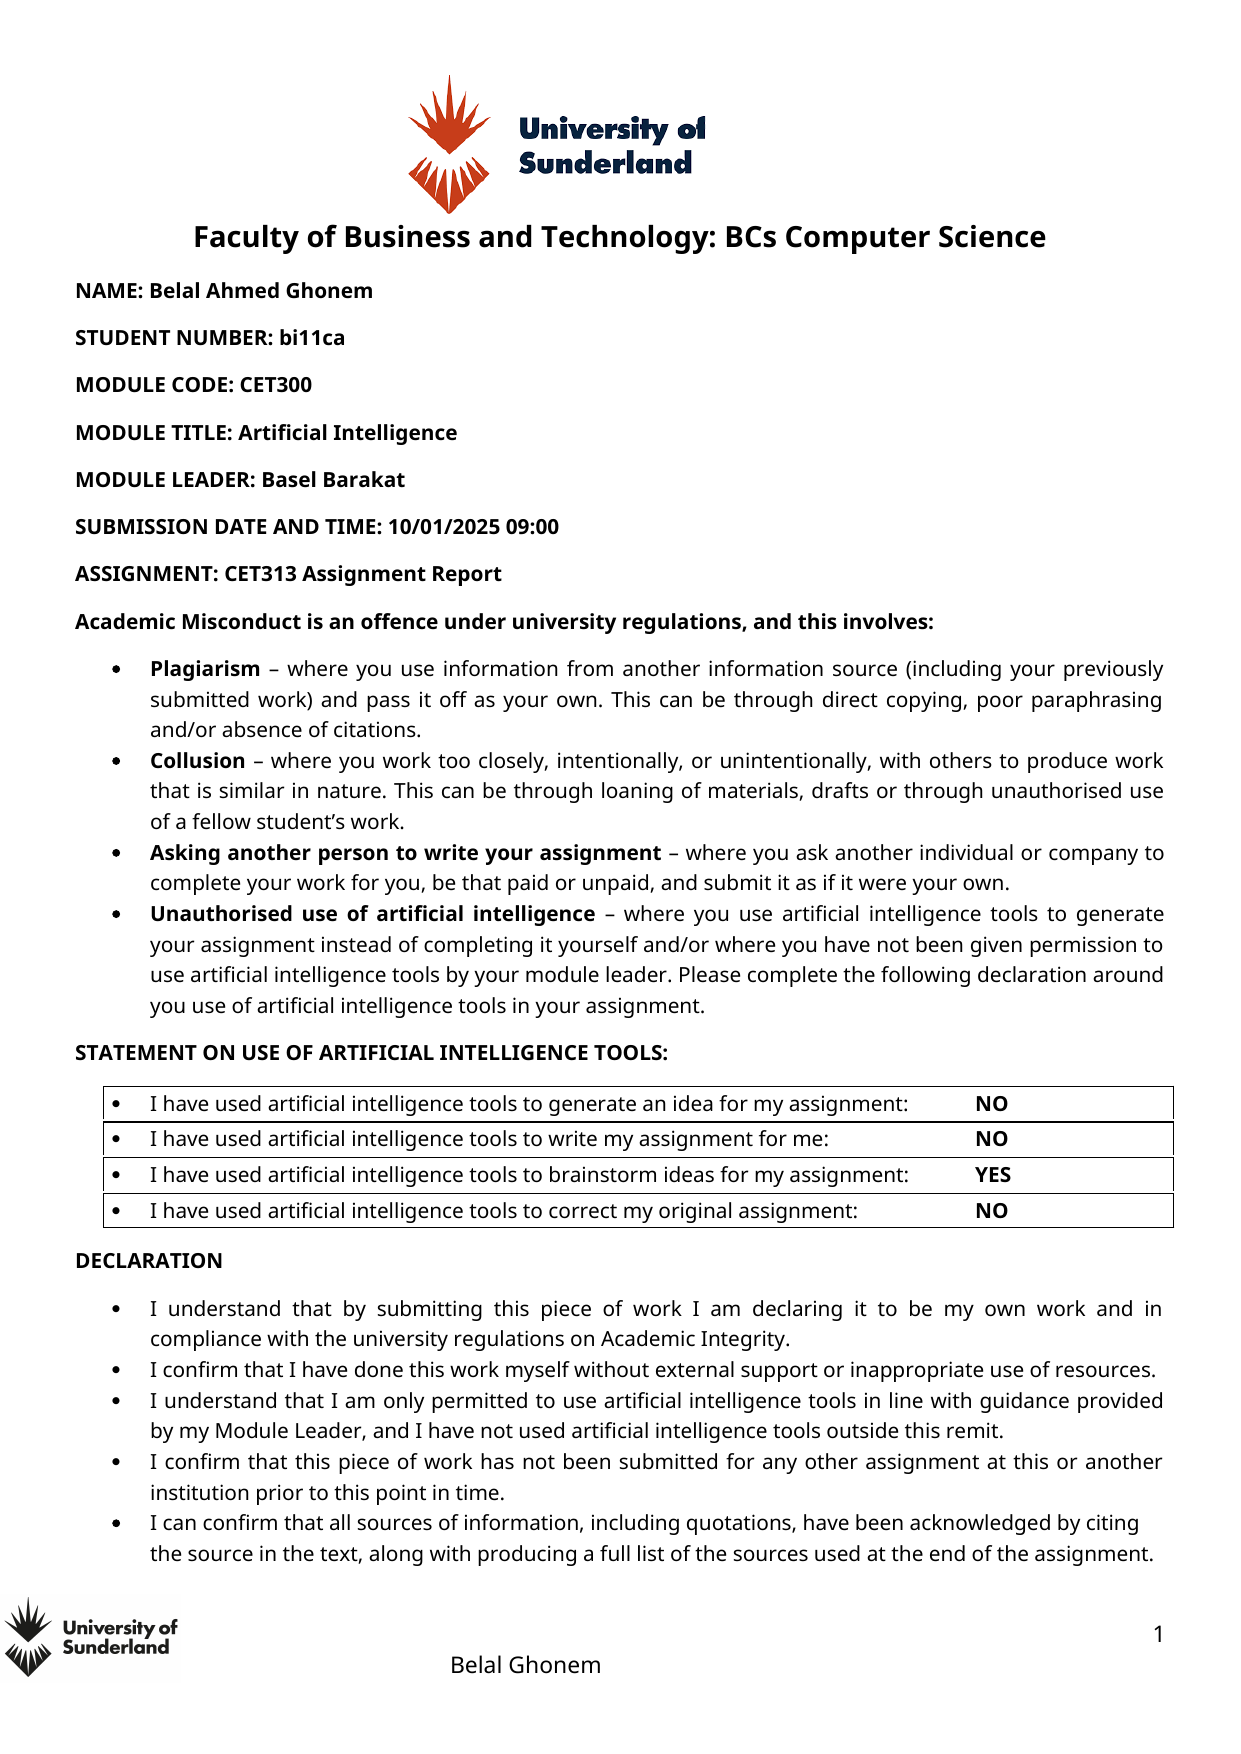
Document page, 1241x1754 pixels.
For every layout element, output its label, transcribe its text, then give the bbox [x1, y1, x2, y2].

text MODULE TITLE: Artificial Intelligence [75, 418, 1165, 446]
text MODULE CODE: CET300 [75, 370, 1165, 399]
list I have used artificial intelligence tools to brainstorm ideas for my assignment: YES [104, 1158, 1173, 1191]
text ASSIGNMENT: CET313 Assignment Report [75, 559, 1165, 588]
list I understand that I am only permitted to use artificial intelligence tools in line with guidance provided by my Module Leader, and I have not used artificial intelligence tools outside this remit. [112, 1386, 1165, 1445]
list Unauthorised use of artificial intelligence – where you use artificial intelligence tools to generate your assignment instead of completing it yourself and/or where you have not been given permission to use artificial intelligence tools by your module leader. Please complete the following declaration around you use of artificial intelligence tools in your assignment. [112, 899, 1165, 1019]
text NAME: Belal Ahmed Ghonem [75, 276, 1165, 304]
list I have used artificial intelligence tools to generate an idea for my assignment: NO [104, 1087, 1173, 1119]
text Faculty of Business and Technology: BCs Computer Science [75, 75, 1165, 256]
text Academic Misconduct is an offence under university regulations, and this involves: [75, 607, 1165, 635]
text SUBMISSION DATE AND TIME: 10/01/2025 09:00 [75, 512, 1165, 541]
list Collusion – where you work too closely, intentionally, or unintentionally, with others to produce work that is similar in nature. This can be through loaning of materials, drafts or through unauthorised use of a fellow student’s work. [112, 746, 1165, 836]
text STUDENT NUMBER: bi11ca [75, 323, 1165, 352]
list I confirm that this piece of work has not been submitted for any other assignment at this or another institution prior to this point in time. [112, 1447, 1165, 1506]
list I have used artificial intelligence tools to correct my original assignment: NO [104, 1194, 1173, 1227]
list I have used artificial intelligence tools to write my assignment for me: NO [104, 1123, 1173, 1155]
list I confirm that I have done this work myself without external support or inappropriate use of resources. [112, 1355, 1165, 1384]
text MODULE LEADER: Basel Barakat [75, 465, 1165, 493]
list I understand that by submitting this piece of work I am declaring it to be my own work and in compliance with the university regulations on Academic Integrity. [112, 1294, 1165, 1353]
text DECLARATION [75, 1247, 1165, 1275]
list I can confirm that all sources of information, including quotations, have been acknowledged by citing the source in the text, along with producing a full list of the sources used at the end of the assignment. [112, 1508, 1165, 1567]
picture [0, 1594, 182, 1683]
list Asking another person to write your assignment – where you ask another individual or company to complete your work for you, be that paid or unpaid, and submit it as if it were your own. [112, 838, 1165, 897]
picture [408, 75, 706, 214]
text STATEMENT ON USE OF ARTIFICIAL INTELLIGENCE TOOLS: [75, 1038, 1165, 1067]
list Plagiarism – where you use information from another information source (including your previously submitted work) and pass it off as your own. This can be through direct copying, poor paraphrasing and/or absence of citations. [112, 654, 1165, 744]
